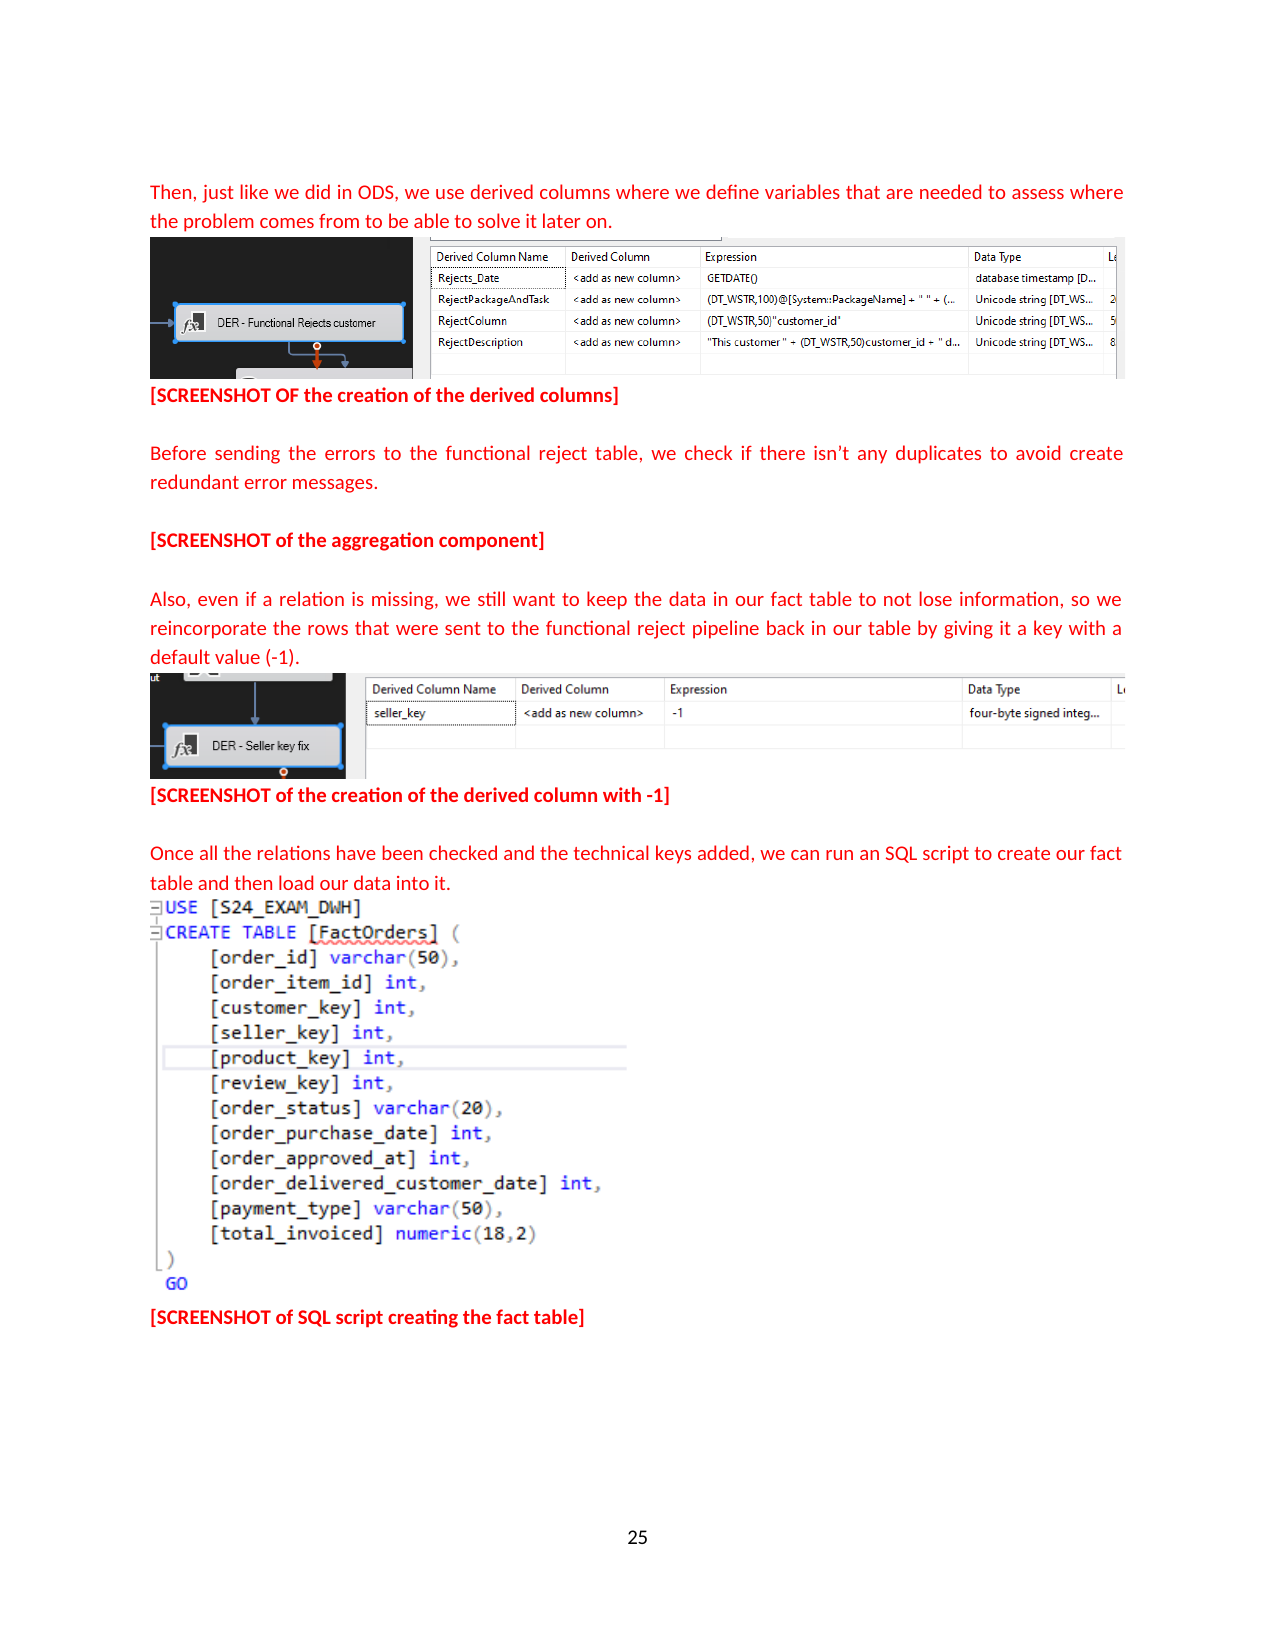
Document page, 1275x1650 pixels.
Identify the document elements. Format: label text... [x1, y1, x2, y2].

text [SCREENSHOT of the creation of the derived column with -1] [150, 782, 1125, 808]
picture [150, 898, 627, 1301]
text [SCREENSHOT of SQL script creating the fact table] [150, 1304, 1125, 1330]
picture [150, 237, 1125, 379]
text [SCREENSHOT OF the creation of the derived columns] [150, 382, 1125, 407]
picture [150, 673, 1125, 779]
text Also, even if a relation is missing, we still want to keep the data in our fact table to not lose information, so we reincorporate the rows that were sent to the functional reject pipeline back in our table by giving it a key with a default value (-1). [150, 586, 1125, 670]
text [SCREENSHOT of the aggregation component] [150, 528, 1125, 553]
text Before sending the errors to the functional reject table, we check if there isn’t any duplicates to avoid create redundant error messages. [150, 440, 1125, 495]
text Once all the relations have been checked and the technical keys added, we can run an SQL script to create our fact table and then load our data into it. [150, 841, 1125, 895]
text Then, just like we did in ODS, we use derived columns where we define variables that are needed to assess where the problem comes from to be able to solve it later on. [150, 179, 1125, 234]
